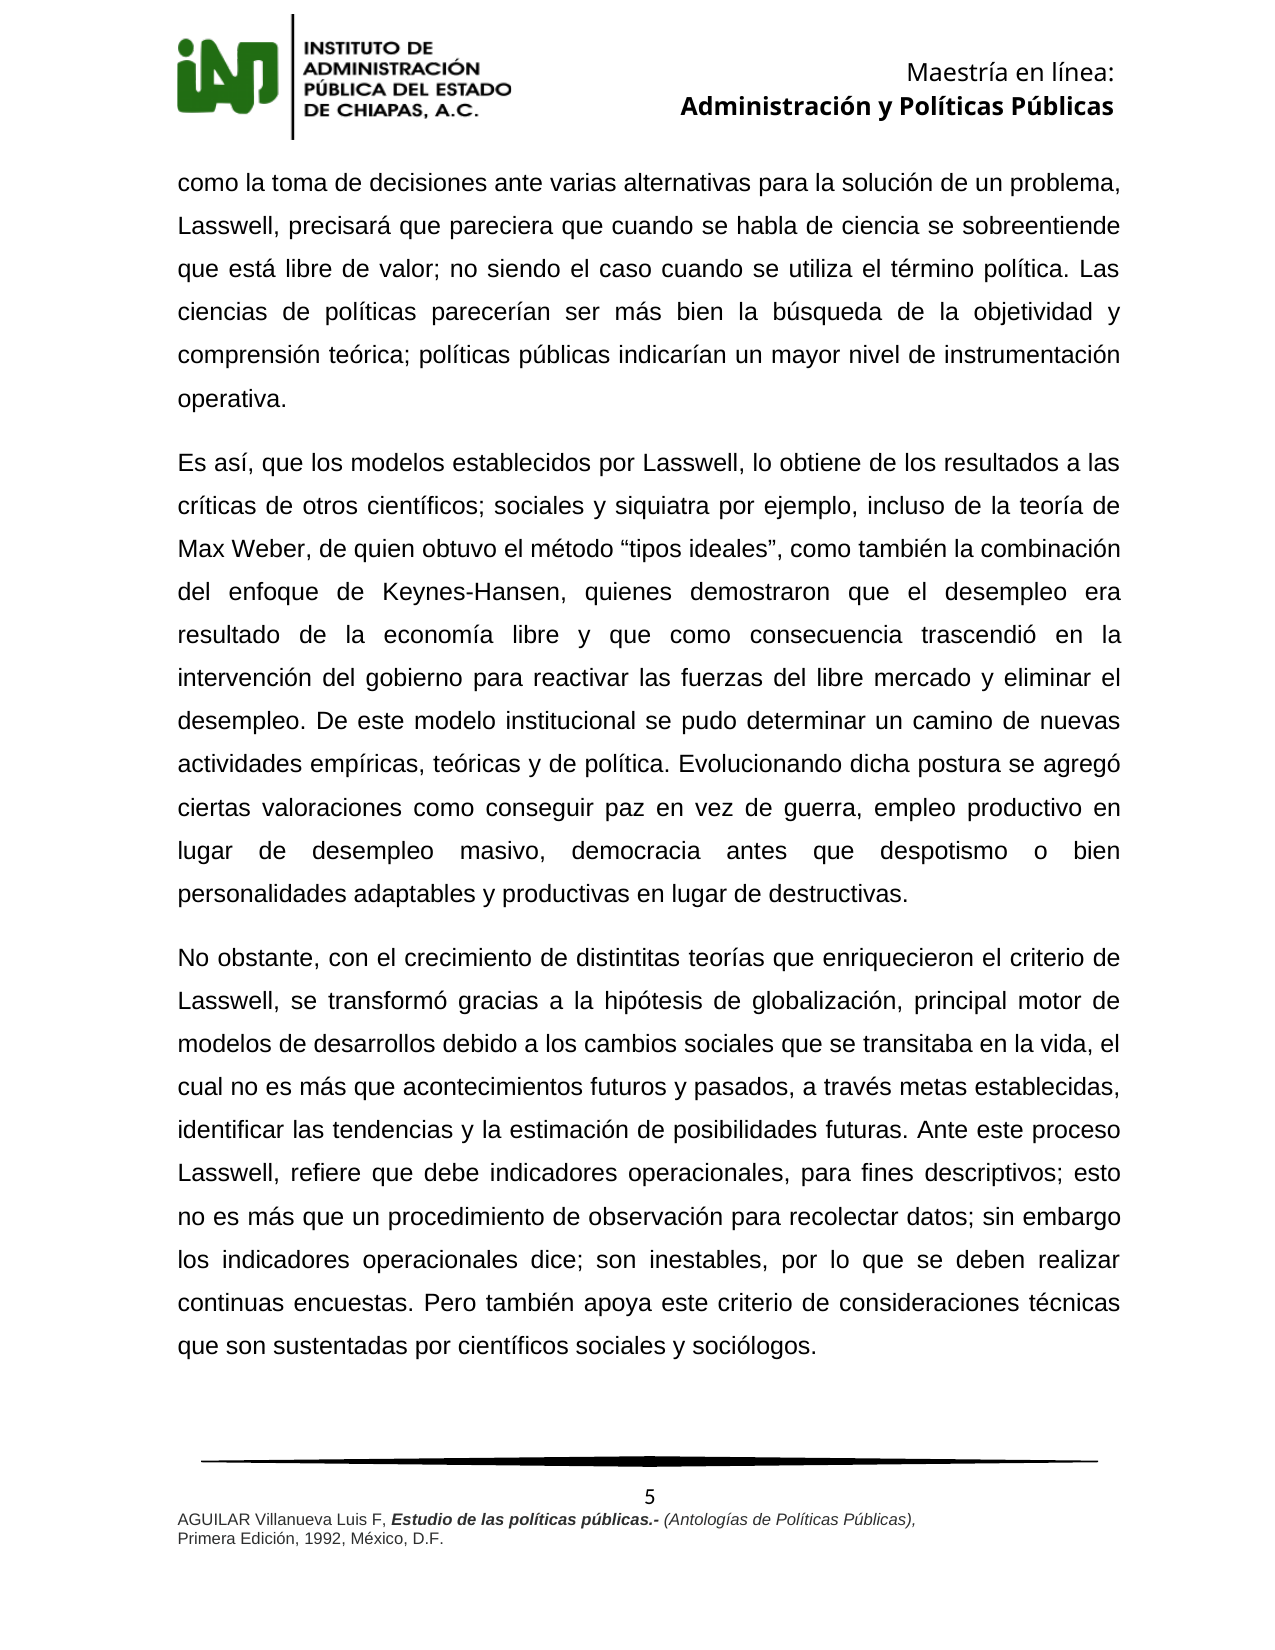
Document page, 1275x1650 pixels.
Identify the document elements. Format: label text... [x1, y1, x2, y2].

text Es así, que los modelos establecidos por Lasswell, lo obtiene de los resultados a las críticas de otros científicos; sociales y siquiatra por ejemplo, incluso de la teoría de Max Weber, de quien obtuvo el método “tipos ideales”, como también la combinación del enfoque de Keynes-Hansen, quienes demostraron que el desempleo era resultado de la economía libre y que como consecuencia trascendió en la intervención del gobierno para reactivar las fuerzas del libre mercado y eliminar el desempleo. De este modelo institucional se pudo determinar un camino de nuevas actividades empíricas, teóricas y de política. Evolucionando dicha postura se agregó ciertas valoraciones como conseguir paz en vez de guerra, empleo productivo en lugar de desempleo masivo, democracia antes que despotismo o bien personalidades adaptables y productivas en lugar de destructivas. [177, 447, 1122, 907]
picture [177, 14, 512, 140]
text No obstante, con el crecimiento de distintitas teorías que enriquecieron el criterio de Lasswell, se transformó gracias a la hipótesis de globalización, principal motor de modelos de desarrollos debido a los cambios sociales que se transitaba en la vida, el cual no es más que acontecimientos futuros y pasados, a través metas establecidas, identificar las tendencias y la estimación de posibilidades futuras. Ante este proceso Lasswell, refiere que debe indicadores operacionales, para fines descriptivos; esto no es más que un procedimiento de observación para recolectar datos; sin embargo los indicadores operacionales dice; son inestables, por lo que se deben realizar continuas encuestas. Pero también apoya este criterio de consideraciones técnicas que son sustentadas por científicos sociales y sociólogos. [177, 943, 1122, 1359]
